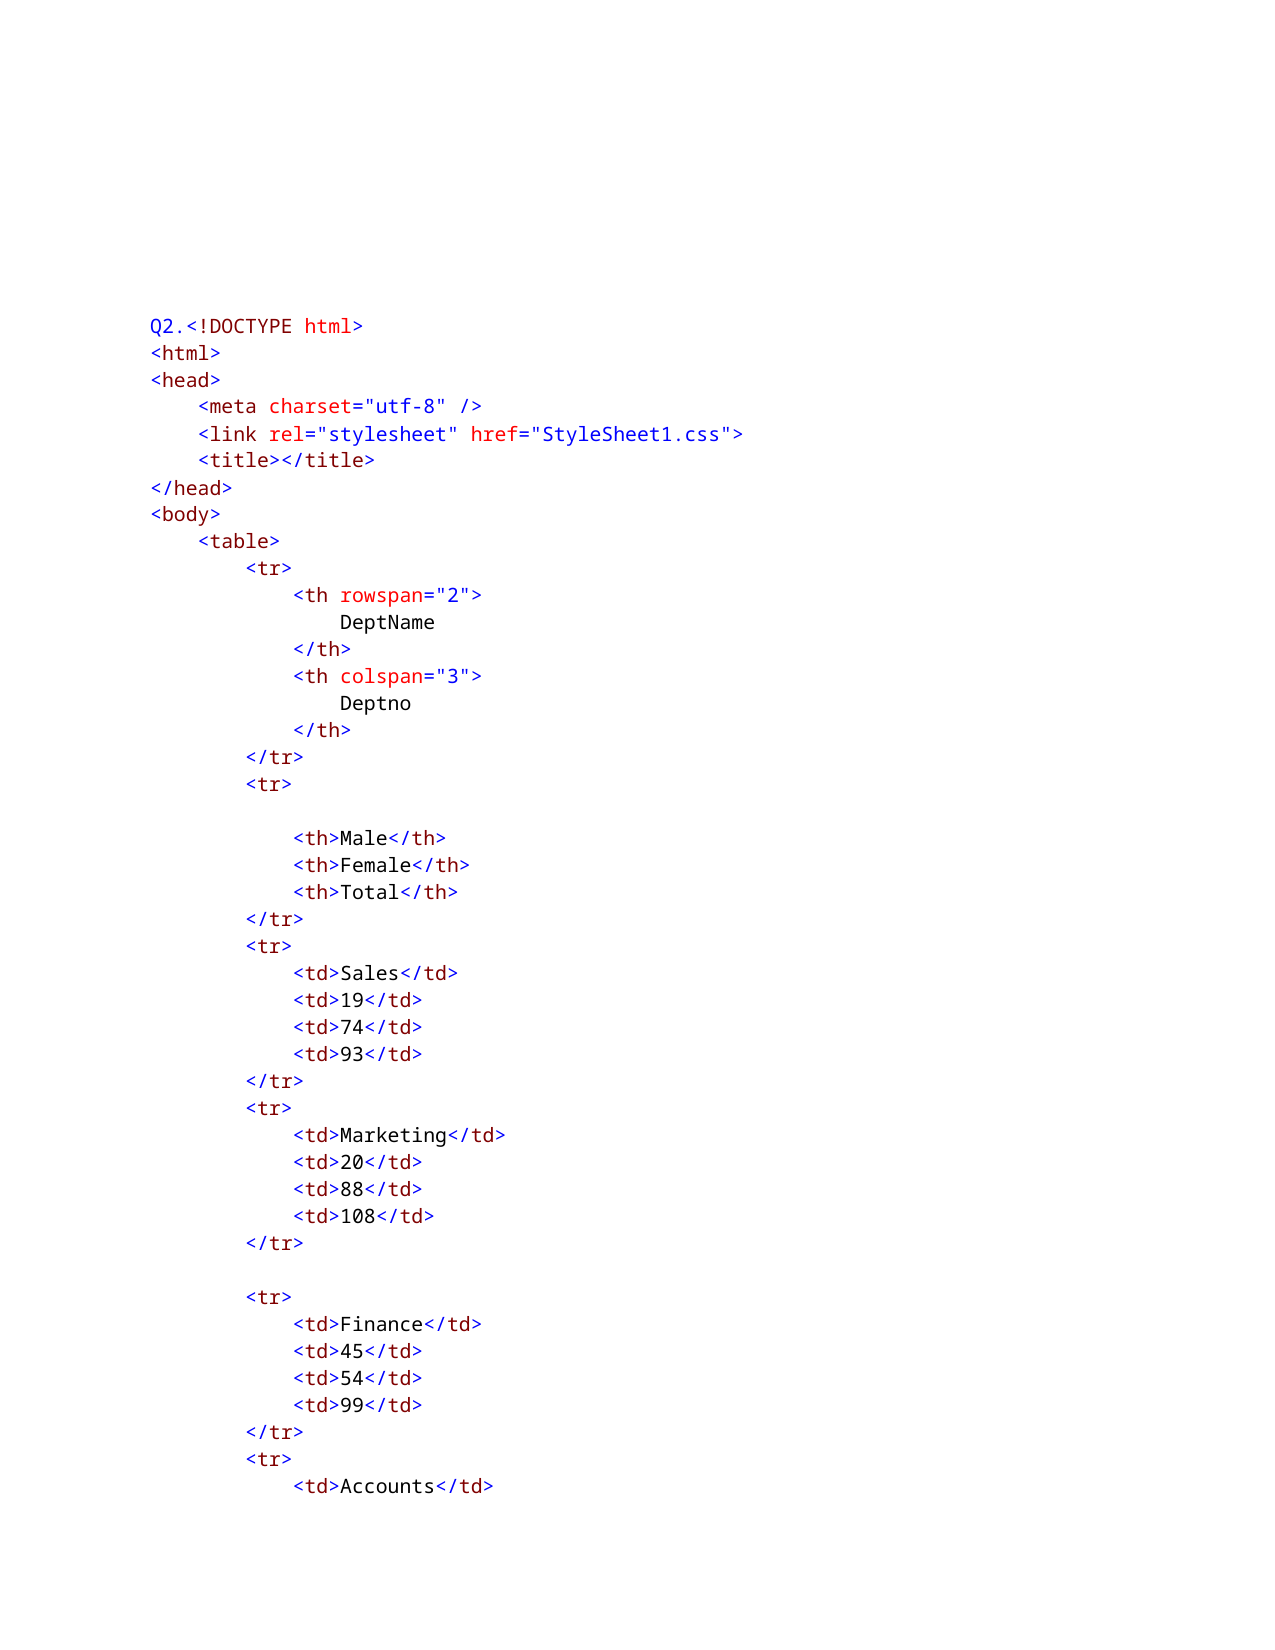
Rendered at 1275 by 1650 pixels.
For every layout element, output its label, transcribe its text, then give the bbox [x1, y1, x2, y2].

text <td>20</td> [150, 1148, 1125, 1175]
text <tr> [150, 932, 1125, 959]
text <td>19</td> [150, 986, 1125, 1013]
text <meta charset="utf-8" /> [150, 393, 1125, 420]
text <th>Male</th> [150, 824, 1125, 851]
text <table> [150, 528, 1125, 555]
text </th> [150, 717, 1125, 743]
text </tr> [150, 743, 1125, 771]
text <tr> [150, 1283, 1125, 1310]
text DeptName [150, 609, 1125, 636]
text Q2.<!DOCTYPE html> [150, 312, 1125, 339]
text <td>Sales</td> [150, 959, 1125, 986]
text </th> [150, 636, 1125, 663]
text <th>Female</th> [150, 851, 1125, 878]
text <th>Total</th> [150, 878, 1125, 905]
text </head> [150, 474, 1125, 501]
text <td>108</td> [150, 1202, 1125, 1229]
text <tr> [150, 555, 1125, 582]
text <td>99</td> [150, 1391, 1125, 1418]
text <title></title> [150, 447, 1125, 474]
text </tr> [150, 905, 1125, 932]
text <th rowspan="2"> [150, 582, 1125, 609]
text <td>45</td> [150, 1337, 1125, 1364]
text <head> [150, 366, 1125, 393]
text Deptno [150, 689, 1125, 717]
text <td>Marketing</td> [150, 1121, 1125, 1148]
text <body> [150, 501, 1125, 528]
text <tr> [150, 1094, 1125, 1121]
text <tr> [150, 771, 1125, 797]
text <td>Finance</td> [150, 1310, 1125, 1337]
text <td>74</td> [150, 1013, 1125, 1040]
text </tr> [150, 1067, 1125, 1094]
text </tr> [150, 1229, 1125, 1256]
text </tr> [150, 1418, 1125, 1445]
text <td>88</td> [150, 1175, 1125, 1202]
text <tr> [150, 1445, 1125, 1472]
text <html> [150, 339, 1125, 366]
text <td>54</td> [150, 1364, 1125, 1391]
text <td>Accounts</td> [150, 1472, 1125, 1499]
text <td>93</td> [150, 1040, 1125, 1067]
text <th colspan="3"> [150, 663, 1125, 689]
text <link rel="stylesheet" href="StyleSheet1.css"> [150, 420, 1125, 447]
